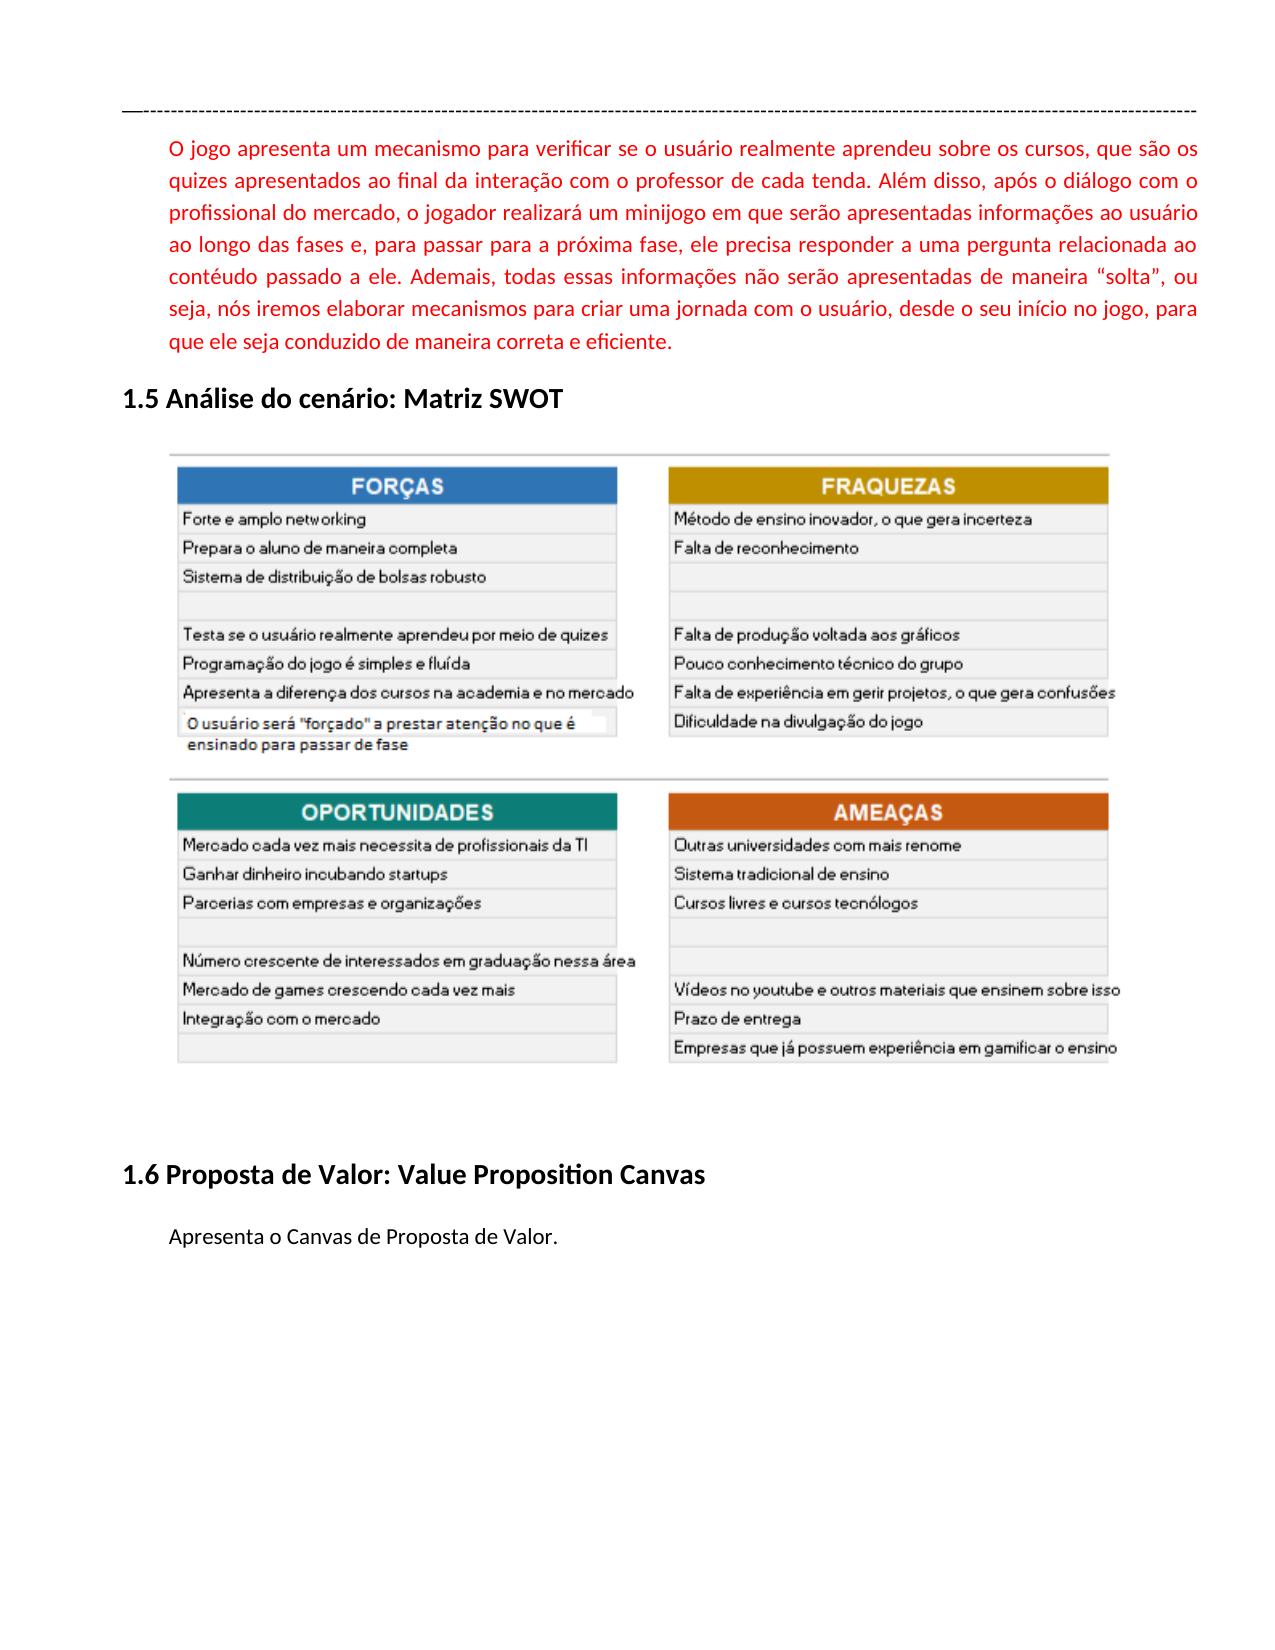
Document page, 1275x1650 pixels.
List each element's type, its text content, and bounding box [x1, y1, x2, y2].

text 1.5 Análise do cenário: Matriz SWOT [122, 380, 1200, 415]
text O jogo apresenta um mecanismo para verificar se o usuário realmente aprendeu sobre os cursos, que são os quizes apresentados ao final da interação com o professor de cada tenda. Além disso, após o diálogo com o profissional do mercado, o jogador realizará um minijogo em que serão apresentadas informações ao usuário ao longo das fases e, para passar para a próxima fase, ele precisa responder a uma pergunta relacionada ao contéudo passado a ele. Ademais, todas essas informações não serão apresentadas de maneira “solta”, ou seja, nós iremos elaborar mecanismos para criar uma jornada com o usuário, desde o seu início no jogo, para que ele seja conduzido de maneira correta e eficiente. [169, 134, 1200, 355]
text Apresenta o Canvas de Proposta de Valor. [169, 1222, 1200, 1250]
picture [168, 445, 1141, 1076]
text 1.6 Proposta de Valor: Value Proposition Canvas [122, 1156, 1200, 1192]
